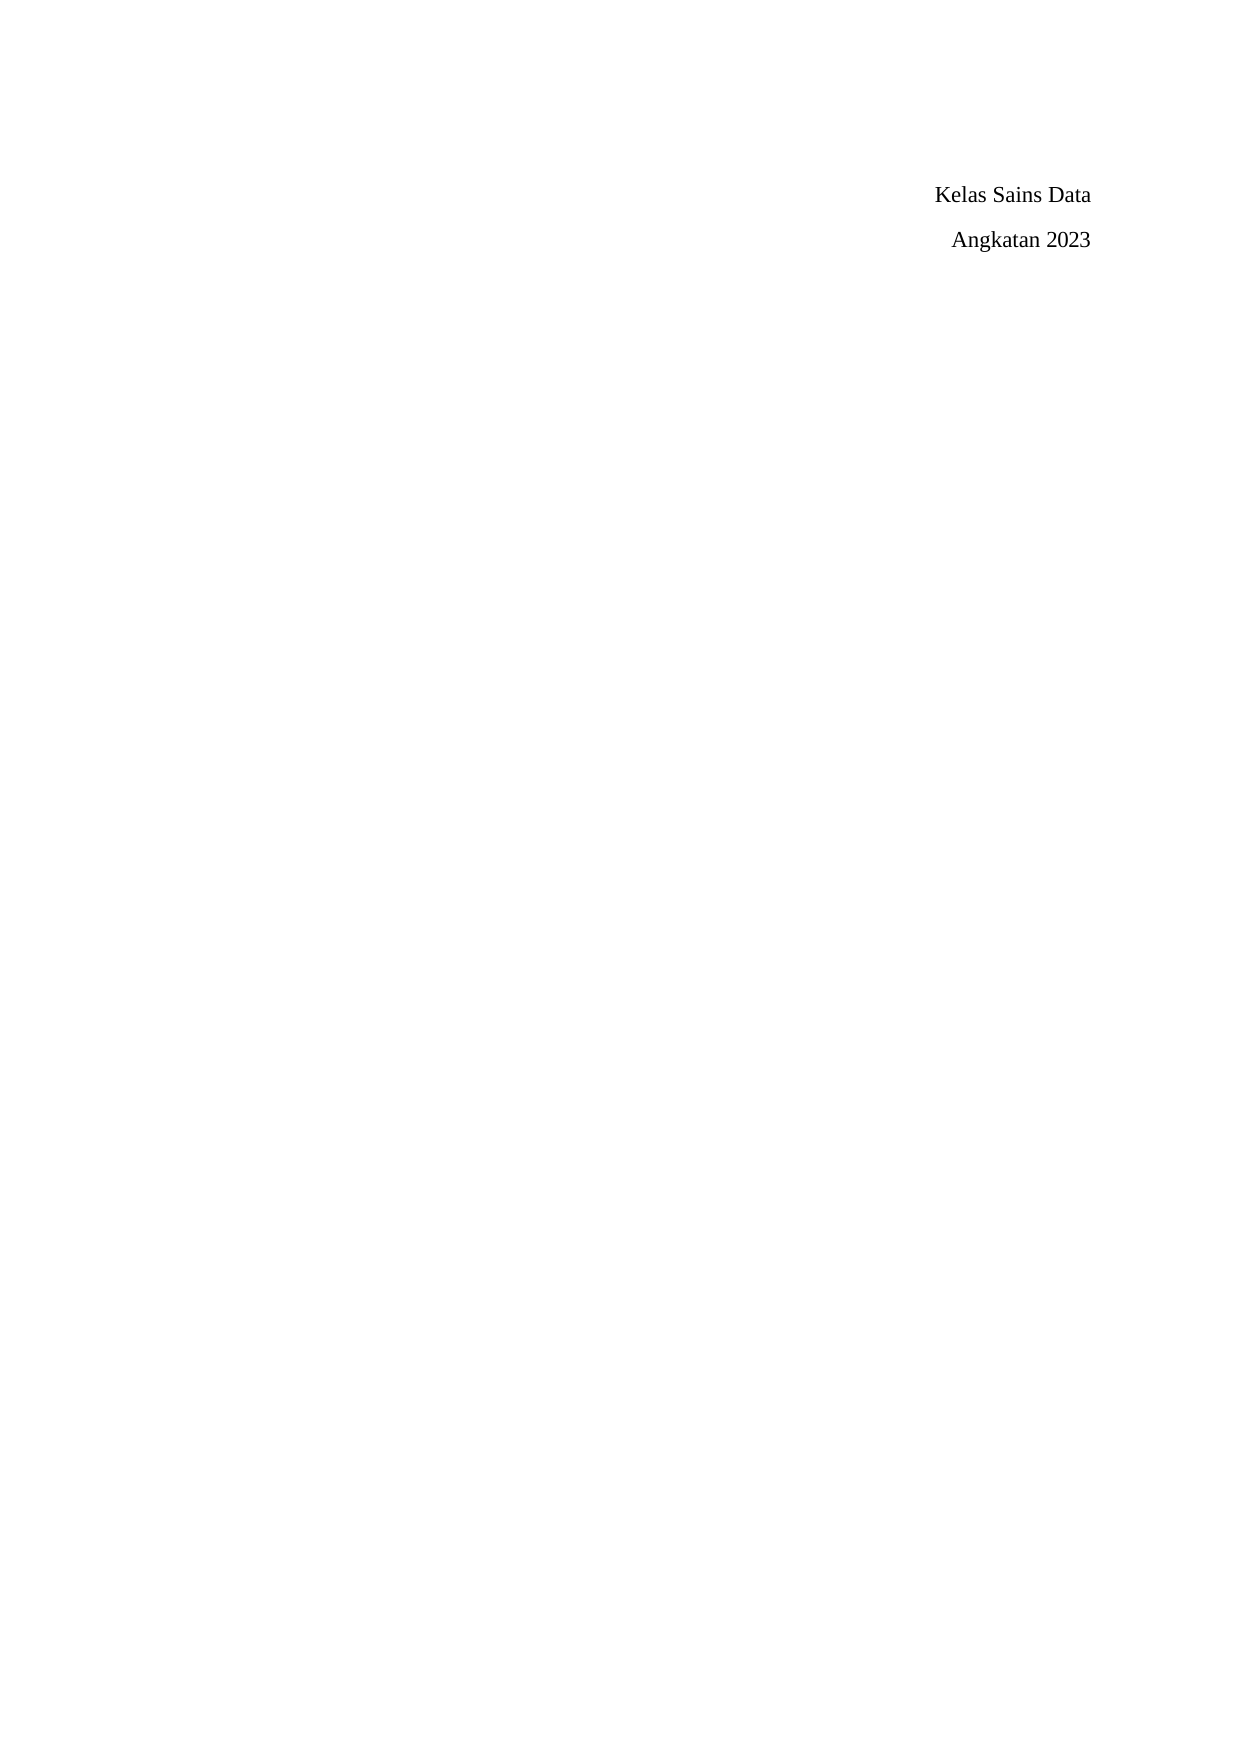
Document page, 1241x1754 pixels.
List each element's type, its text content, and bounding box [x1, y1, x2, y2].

text Kelas Sains Data Angkatan 2023 [934, 181, 1091, 253]
